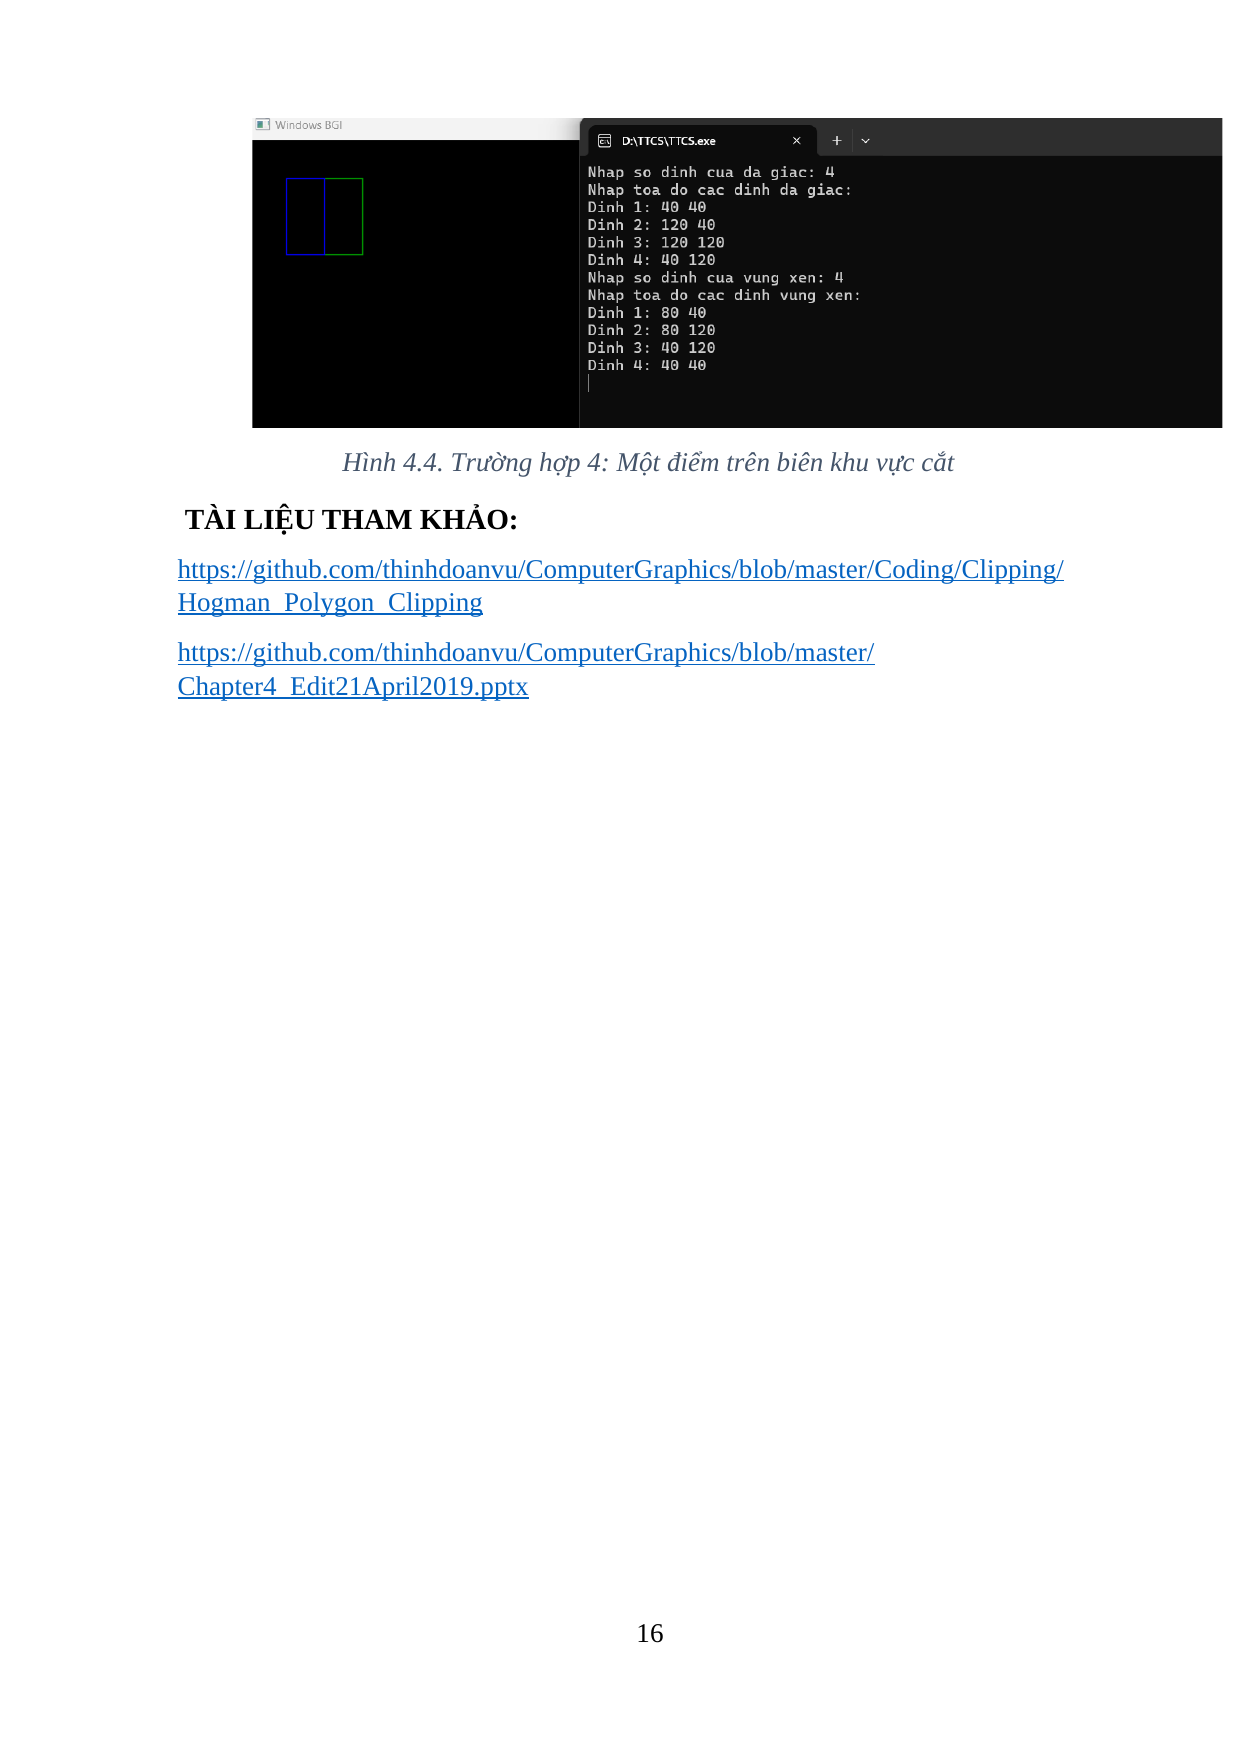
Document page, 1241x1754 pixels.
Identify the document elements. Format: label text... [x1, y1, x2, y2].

text Hình 4.4. Trường hợp 4: Một điểm trên biên khu vực cắt [177, 446, 1122, 477]
picture [252, 118, 1223, 428]
text https://github.com/thinhdoanvu/ComputerGraphics/blob/master/Chapter4_Edit21April2019.pptx [177, 637, 1122, 701]
subtitle TÀI LIỆU THAM KHẢO: [177, 502, 1122, 536]
text https://github.com/thinhdoanvu/ComputerGraphics/blob/master/Coding/Clipping/Hogman_Polygon_Clipping [177, 553, 1122, 617]
